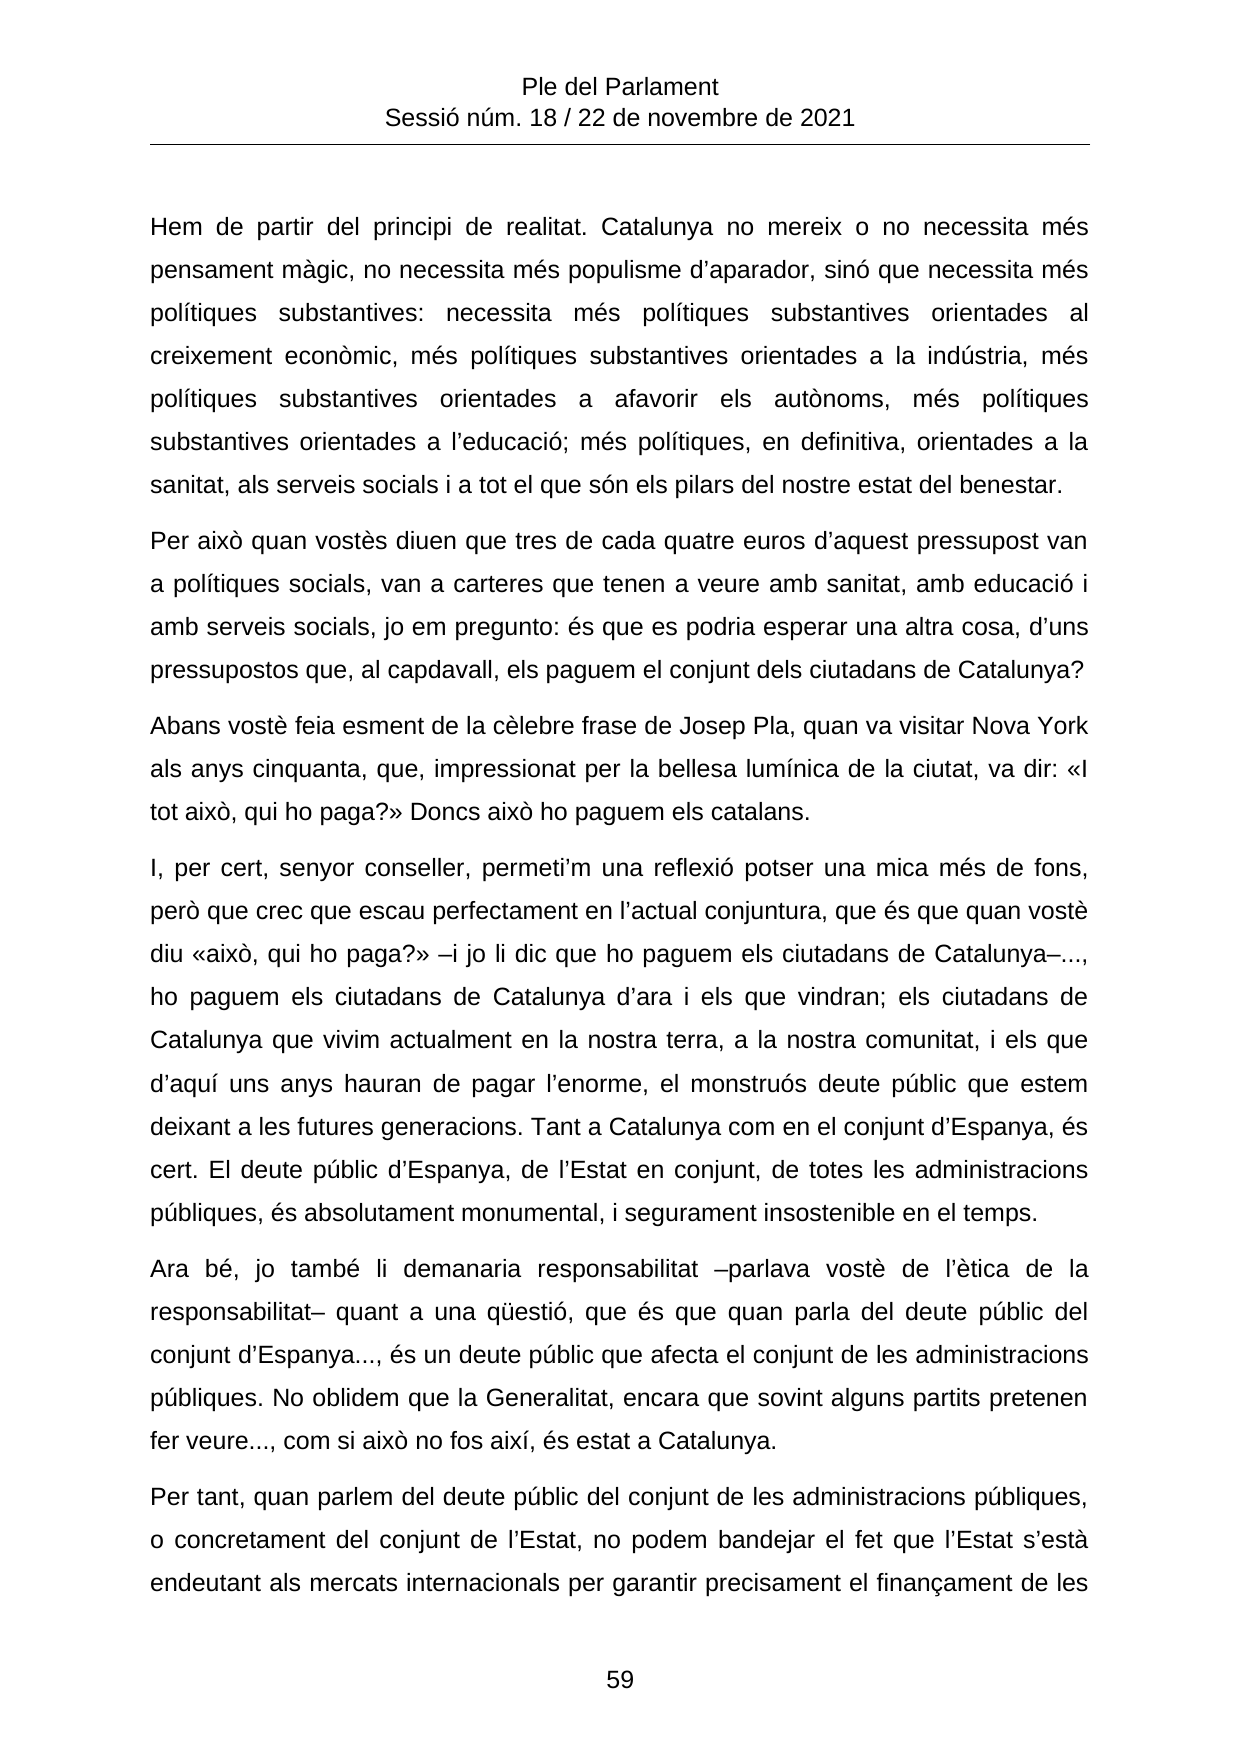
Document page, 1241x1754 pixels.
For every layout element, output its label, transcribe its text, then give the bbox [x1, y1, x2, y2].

text Abans vostè feia esment de la cèlebre frase de Josep Pla, quan va visitar Nova York als anys cinquanta, que, impressionat per la bellesa lumínica de la ciutat, va dir: «I tot això, qui ho paga?» Doncs això ho paguem els catalans. [150, 711, 1090, 826]
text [150, 1482, 1090, 1597]
text Per això quan vostès diuen que tres de cada quatre euros d’aquest pressupost van a polítiques socials, van a carteres que tenen a veure amb sanitat, amb educació i amb serveis socials, jo em pregunto: és que es podria esperar una altra cosa, d’uns pressupostos que, al capdavall, els paguem el conjunt dels ciutadans de Catalunya? [150, 526, 1090, 684]
text Hem de partir del principi de realitat. Catalunya no mereix o no necessita més pensament màgic, no necessita més populisme d’aparador, sinó que necessita més polítiques substantives: necessita més polítiques substantives orientades al creixement econòmic, més polítiques substantives orientades a la indústria, més polítiques substantives orientades a afavorir els autònoms, més polítiques substantives orientades a l’educació; més polítiques, en definitiva, orientades a la sanitat, als serveis socials i a tot el que són els pilars del nostre estat del benestar. [150, 212, 1090, 499]
text I, per cert, senyor conseller, permeti’m una reflexió potser una mica més de fons, però que crec que escau perfectament en l’actual conjuntura, que és que quan vostè diu «això, qui ho paga?» –i jo li dic que ho paguem els ciutadans de Catalunya–..., ho paguem els ciutadans de Catalunya d’ara i els que vindran; els ciutadans de Catalunya que vivim actualment en la nostra terra, a la nostra comunitat, i els que d’aquí uns anys hauran de pagar l’enorme, el monstruós deute públic que estem deixant a les futures generacions. Tant a Catalunya com en el conjunt d’Espanya, és cert. El deute públic d’Espanya, de l’Estat en conjunt, de totes les administracions públiques, és absolutament monumental, i segurament insostenible en el temps. [150, 853, 1090, 1227]
text Ara bé, jo també li demanaria responsabilitat –parlava vostè de l’ètica de la responsabilitat– quant a una qüestió, que és que quan parla del deute públic del conjunt d’Espanya..., és un deute públic que afecta el conjunt de les administracions públiques. No oblidem que la Generalitat, encara que sovint alguns partits pretenen fer veure..., com si això no fos així, és estat a Catalunya. [150, 1254, 1090, 1455]
